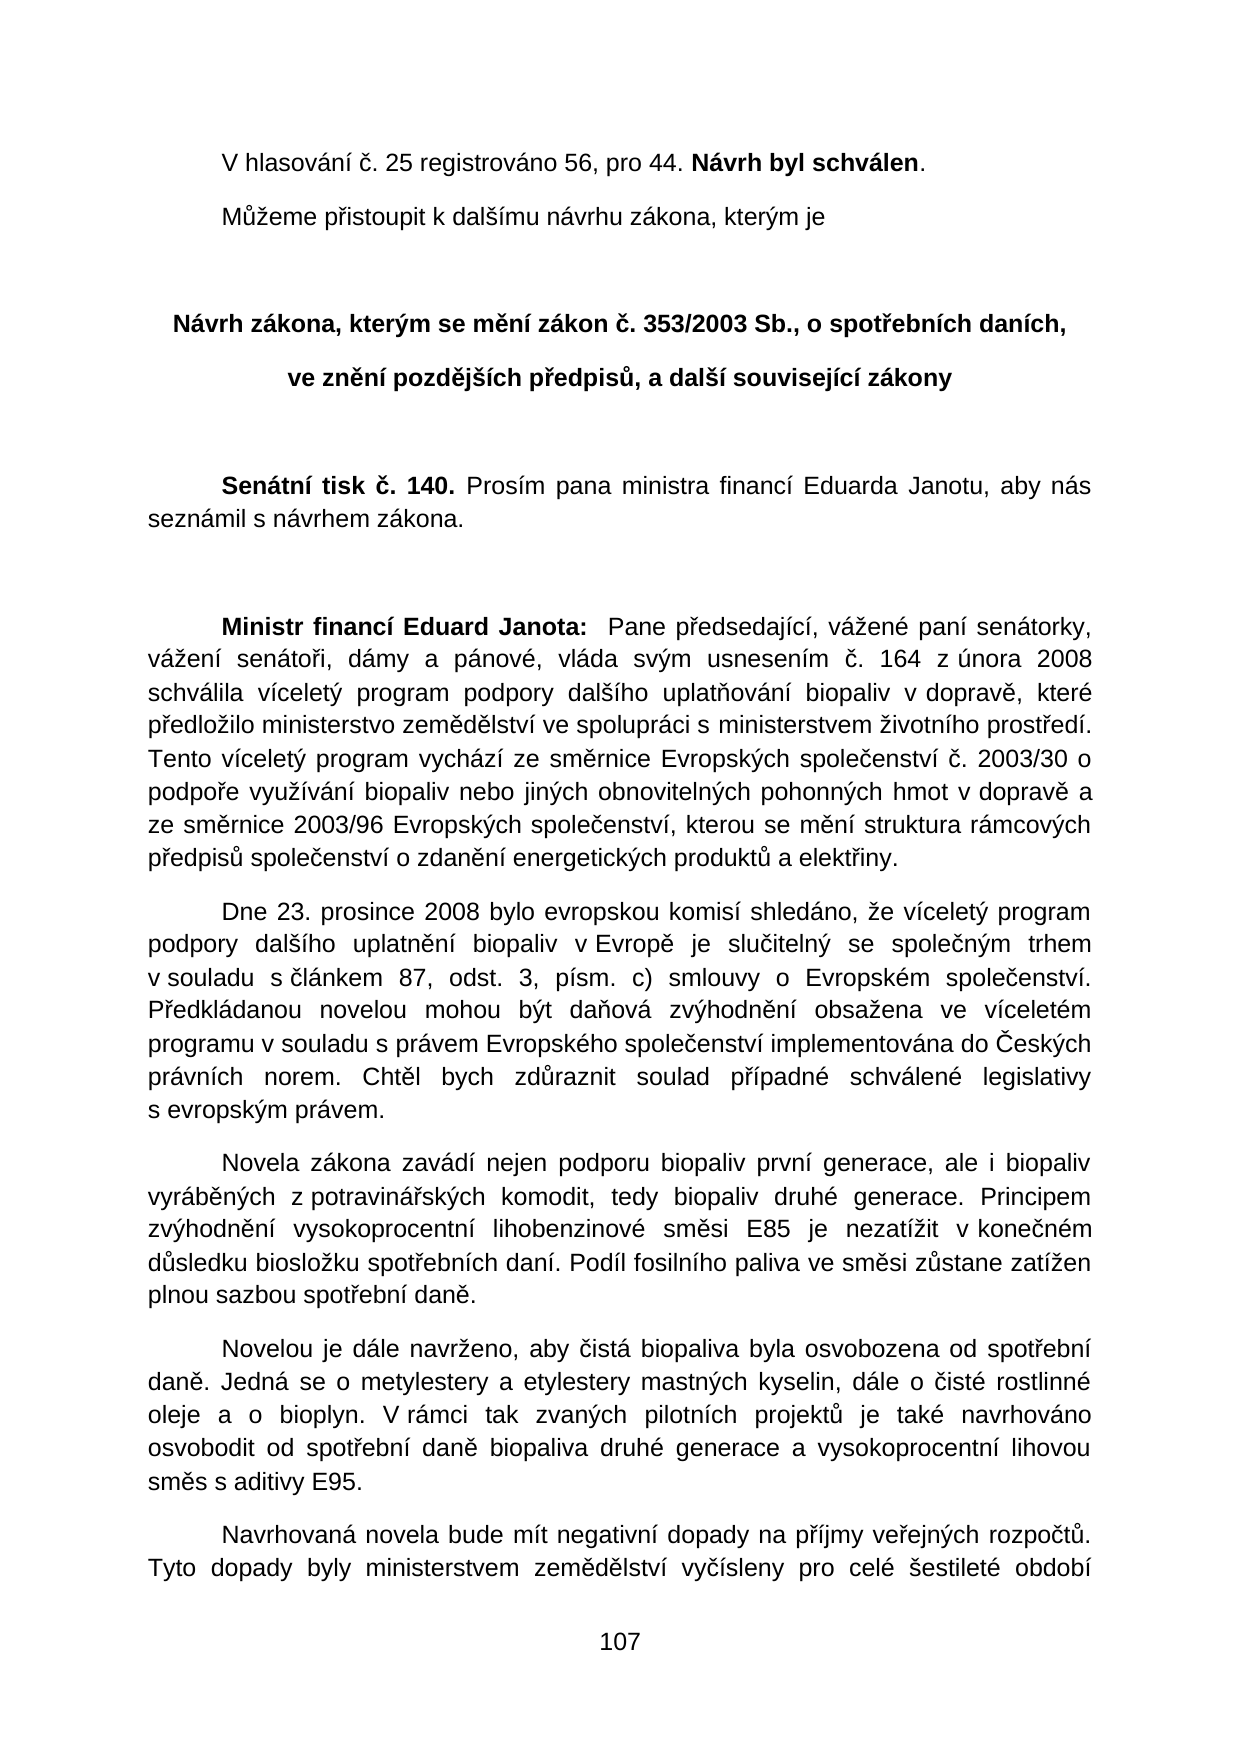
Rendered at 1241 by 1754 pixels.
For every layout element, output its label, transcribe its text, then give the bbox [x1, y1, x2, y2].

text ve znění pozdějších předpisů, a další související zákony [148, 363, 1093, 392]
text V hlasování č. 25 registrováno 56, pro 44. Návrh byl schválen. [148, 148, 1093, 176]
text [148, 1520, 1093, 1582]
text Návrh zákona, kterým se mění zákon č. 353/2003 Sb., o spotřebních daních, [148, 309, 1093, 338]
text Novela zákona zavádí nejen podporu biopaliv první generace, ale i biopaliv vyráběných z potravinářských komodit, tedy biopaliv druhé generace. Principem zvýhodnění vysokoprocentní lihobenzinové směsi E85 je nezatížit v konečném důsledku biosložku spotřebních daní. Podíl fosilního paliva ve směsi zůstane zatížen plnou sazbou spotřební daně. [148, 1148, 1093, 1309]
text Můžeme přistoupit k dalšímu návrhu zákona, kterým je [148, 201, 1093, 230]
text Ministr financí Eduard Janota: Pane předsedající, vážené paní senátorky, vážení senátoři, dámy a pánové, vláda svým usnesením č. 164 z února 2008 schválila víceletý program podpory dalšího uplatňování biopaliv v dopravě, které předložilo ministerstvo zemědělství ve spolupráci s ministerstvem životního prostředí. Tento víceletý program vychází ze směrnice Evropských společenství č. 2003/30 o podpoře využívání biopaliv nebo jiných obnovitelných pohonných hmot v dopravě a ze směrnice 2003/96 Evropských společenství, kterou se mění struktura rámcových předpisů společenství o zdanění energetických produktů a elektřiny. [148, 611, 1093, 871]
text Novelou je dále navrženo, aby čistá biopaliva byla osvobozena od spotřební daně. Jedná se o metylestery a etylestery mastných kyselin, dále o čisté rostlinné oleje a o bioplyn. V rámci tak zvaných pilotních projektů je také navrhováno osvobodit od spotřební daně biopaliva druhé generace a vysokoprocentní lihovou směs s aditivy E95. [148, 1334, 1093, 1495]
text Dne 23. prosince 2008 bylo evropskou komisí shledáno, že víceletý program podpory dalšího uplatnění biopaliv v Evropě je slučitelný se společným trhem v souladu s článkem 87, odst. 3, písm. c) smlouvy o Evropském společenství. Předkládanou novelou mohou být daňová zvýhodnění obsažena ve víceletém programu v souladu s právem Evropského společenství implementována do Českých právních norem. Chtěl bych zdůraznit soulad případné schválené legislativy s evropským právem. [148, 896, 1093, 1123]
text Senátní tisk č. 140. Prosím pana ministra financí Eduarda Janotu, aby nás seznámil s návrhem zákona. [148, 471, 1093, 532]
